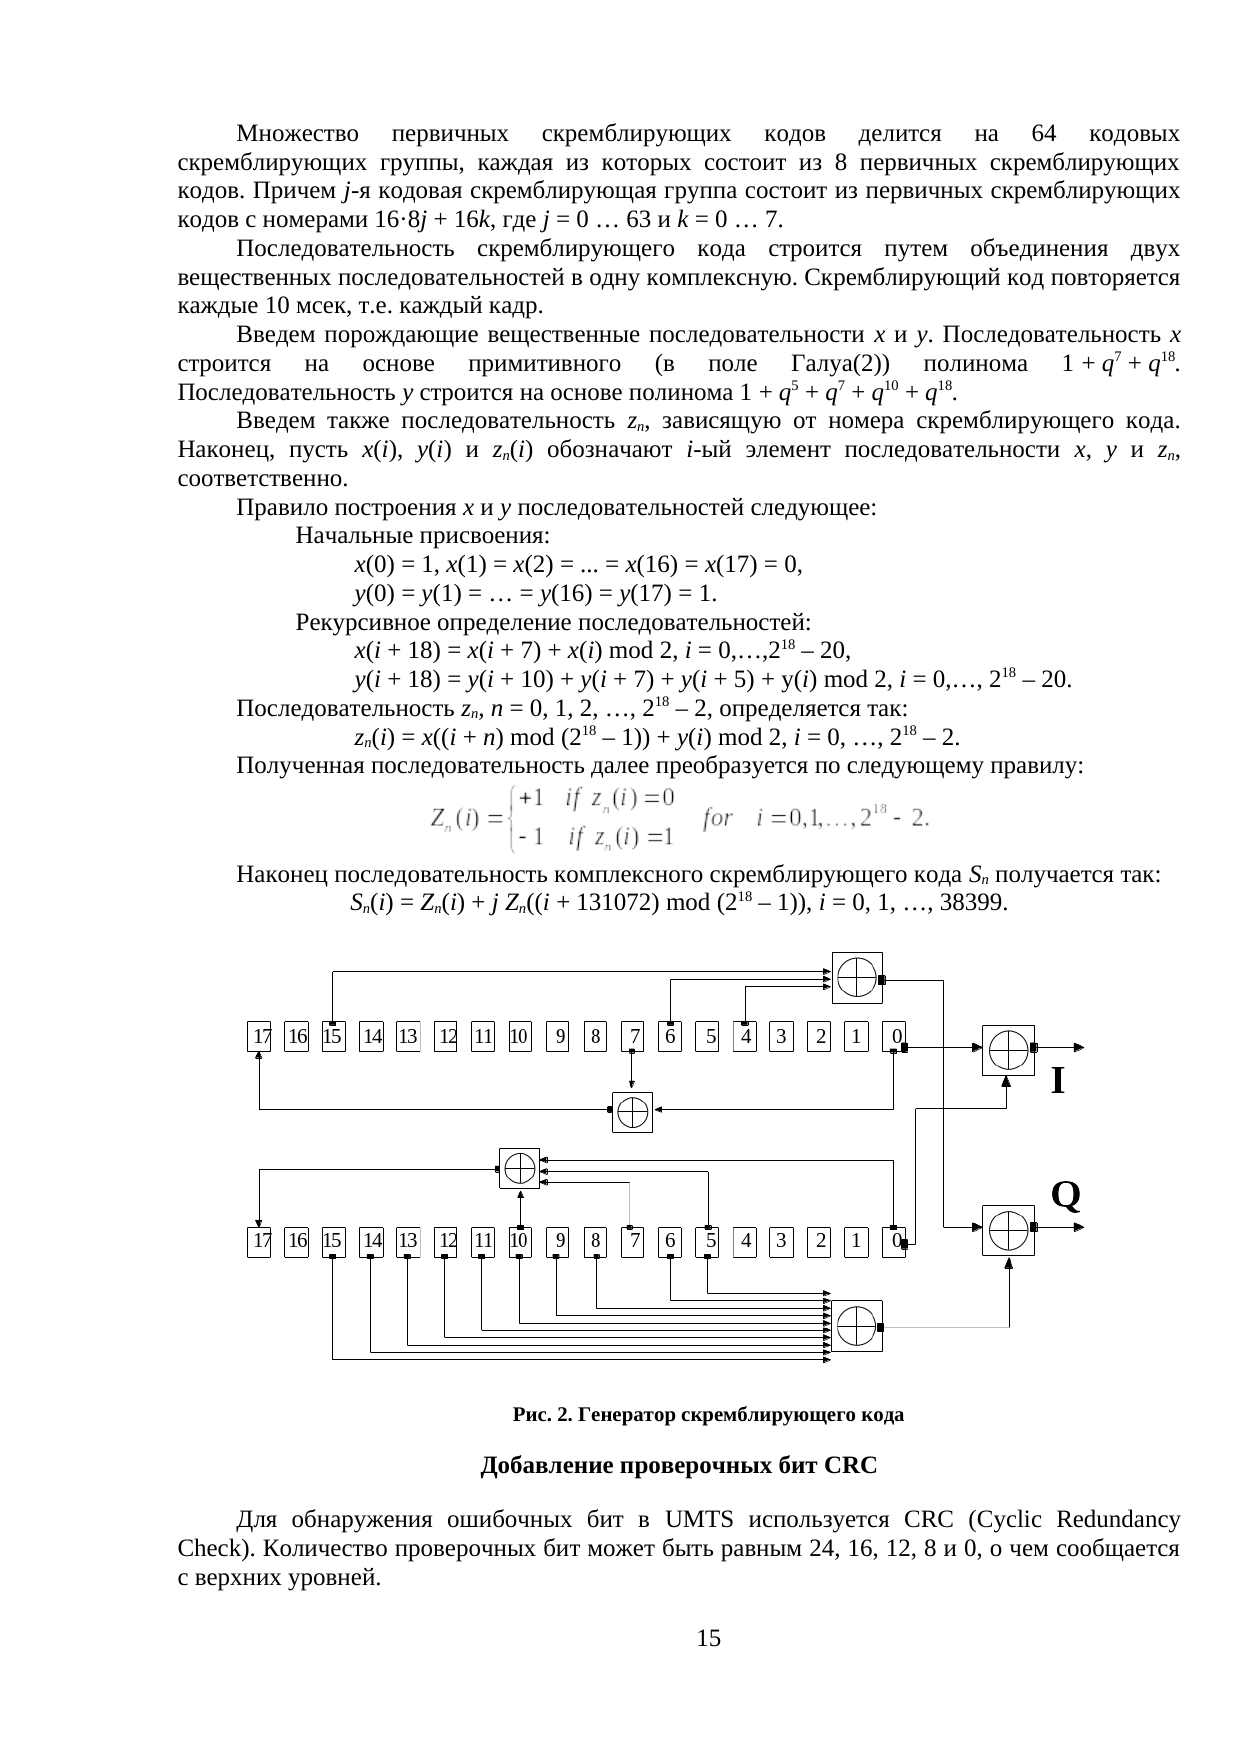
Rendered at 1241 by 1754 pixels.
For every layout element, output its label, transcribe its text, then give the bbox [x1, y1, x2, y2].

text x(i + 18) = x(i + 7) + x(i) mod 2, i = 0,…,218 – 20, [177, 636, 1181, 664]
text Множество первичных скремблирующих кодов делится на 64 кодовых скремблирующих группы, каждая из которых состоит из 8 первичных скремблирующих кодов. Причем j-я кодовая скремблирующая группа состоит из первичных скремблирующих кодов с номерами 16·8j + 16k, где j = 0 … 63 и k = 0 … 7. [177, 118, 1181, 233]
text Начальные присвоения: [177, 521, 1181, 549]
text Последовательность скремблирующего кода строится путем объединения двух вещественных последовательностей в одну комплексную. Скремблирующий код повторяется каждые 10 мсек, т.е. каждый кадр. [177, 233, 1181, 319]
subtitle Добавление проверочных бит CRC [177, 1451, 1181, 1479]
text Введем также последовательность zn, зависящую от номера скремблирующего кода. Наконец, пусть x(i), y(i) и zn(i) обозначают i-ый элемент последовательности x, y и zn, соответственно. [177, 406, 1181, 492]
text Рис. 2. Генератор скремблирующего кода [177, 1402, 1181, 1426]
text Рекурсивное определение последовательностей: [177, 607, 1181, 636]
text Последовательность zn, n = 0, 1, 2, …, 218 – 2, определяется так: [177, 693, 1181, 722]
text Для обнаружения ошибочных бит в UMTS используется CRC (Cyclic Redundancy Check). Количество проверочных бит может быть равным 24, 16, 12, 8 и 0, о чем сообщается с верхних уровней. [177, 1504, 1181, 1591]
text zn(i) = x((i + n) mod (218 – 1)) + y(i) mod 2, i = 0, …, 218 – 2. [177, 722, 1181, 751]
text Полученная последовательность далее преобразуется по следующему правилу: [177, 751, 1181, 779]
text Наконец последовательность комплексного скремблирующего кода Sn получается так: [177, 859, 1181, 887]
text y(0) = y(1) = … = y(16) = y(17) = 1. [177, 578, 1181, 607]
text Введем порождающие вещественные последовательности x и y. Последовательность x строится на основе примитивного (в поле Галуа(2)) полинома 1 + q7 + q18. Последовательность y строится на основе полинома 1 + q5 + q7 + q10 + q18. [177, 319, 1181, 406]
text x(0) = 1, x(1) = x(2) = ... = x(16) = x(17) = 0, [177, 549, 1181, 578]
text y(i + 18) = y(i + 10) + y(i + 7) + y(i + 5) + y(i) mod 2, i = 0,…, 218 – 20. [177, 664, 1181, 693]
text Правило построения x и y последовательностей следующее: [177, 492, 1181, 521]
text Sn(i) = Zn(i) + j Zn((i + 131072) mod (218 – 1)), i = 0, 1, …, 38399. [177, 887, 1181, 916]
